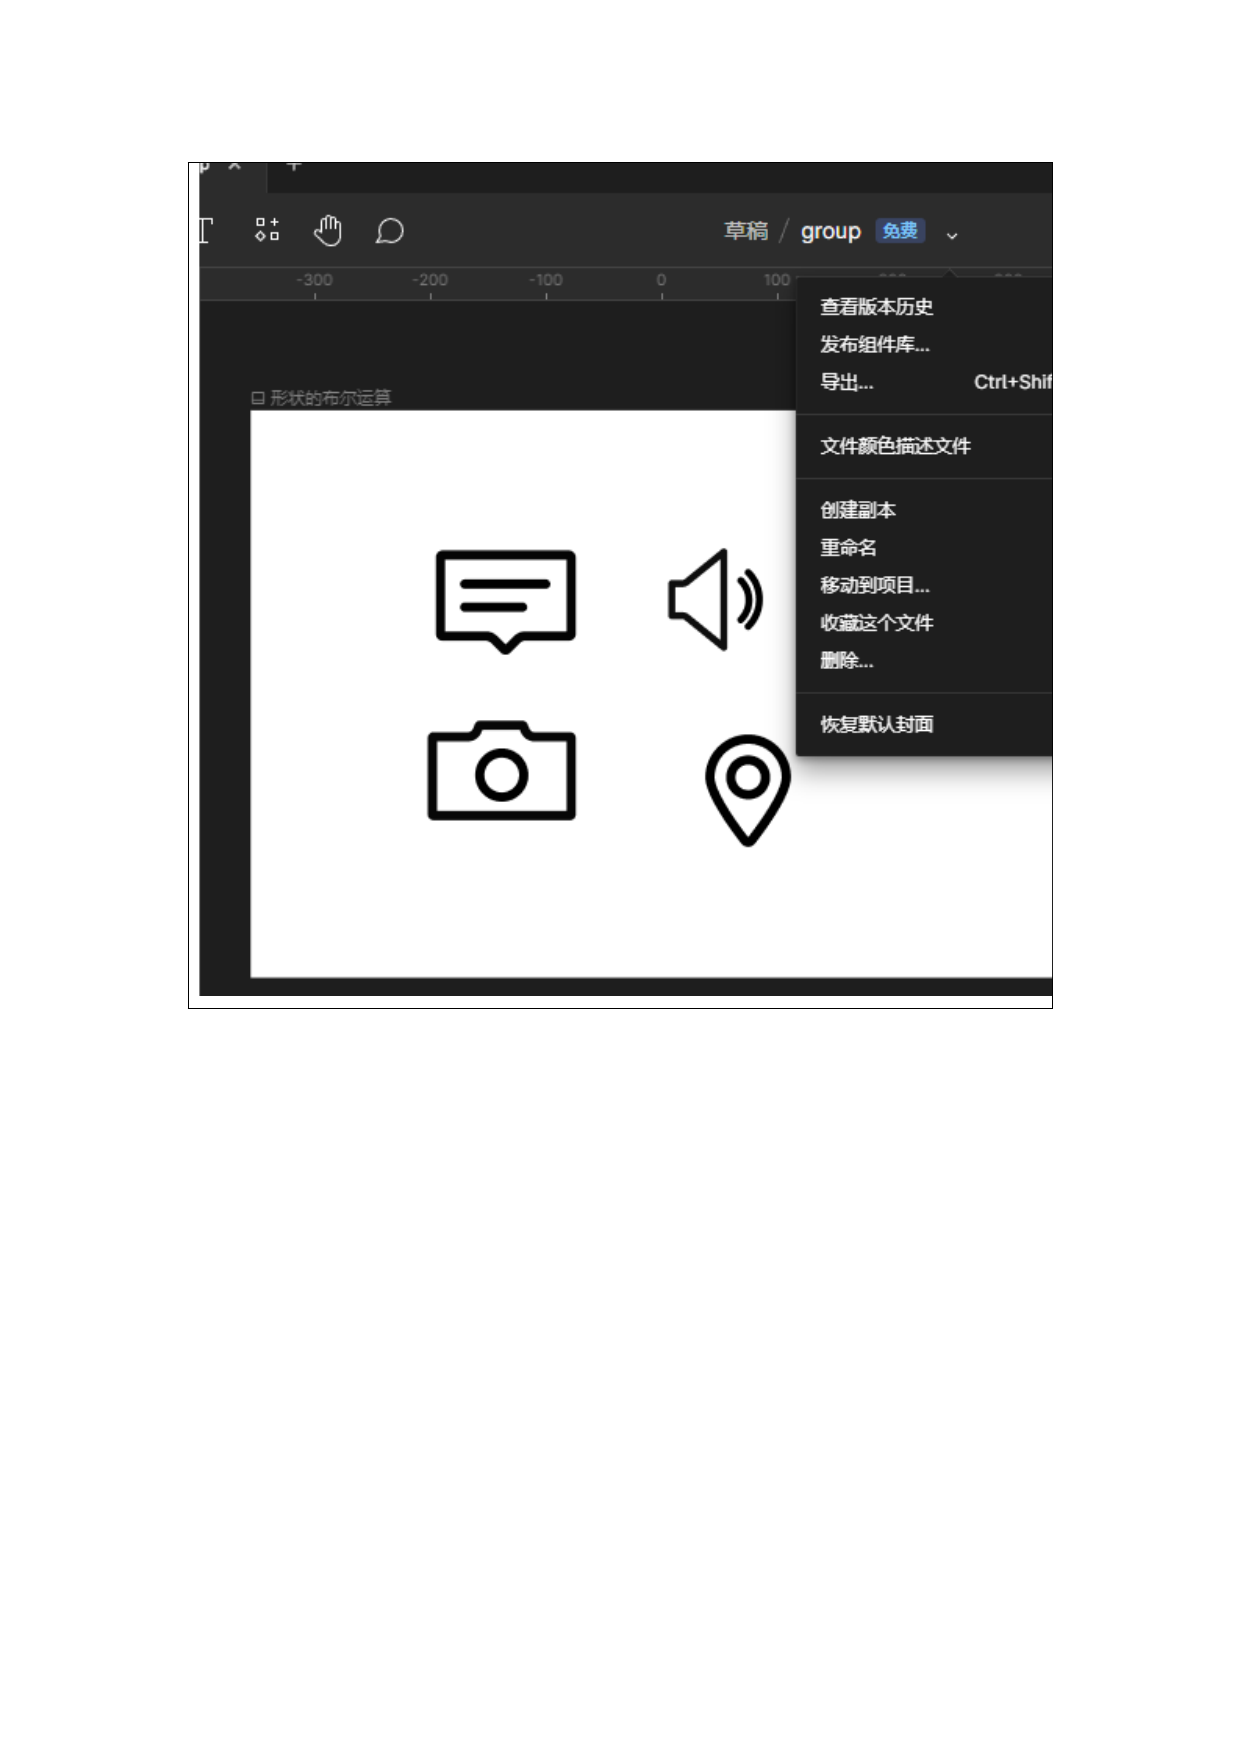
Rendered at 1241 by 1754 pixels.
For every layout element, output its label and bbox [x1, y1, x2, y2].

table_header [189, 163, 1052, 1008]
picture [199, 163, 1053, 996]
